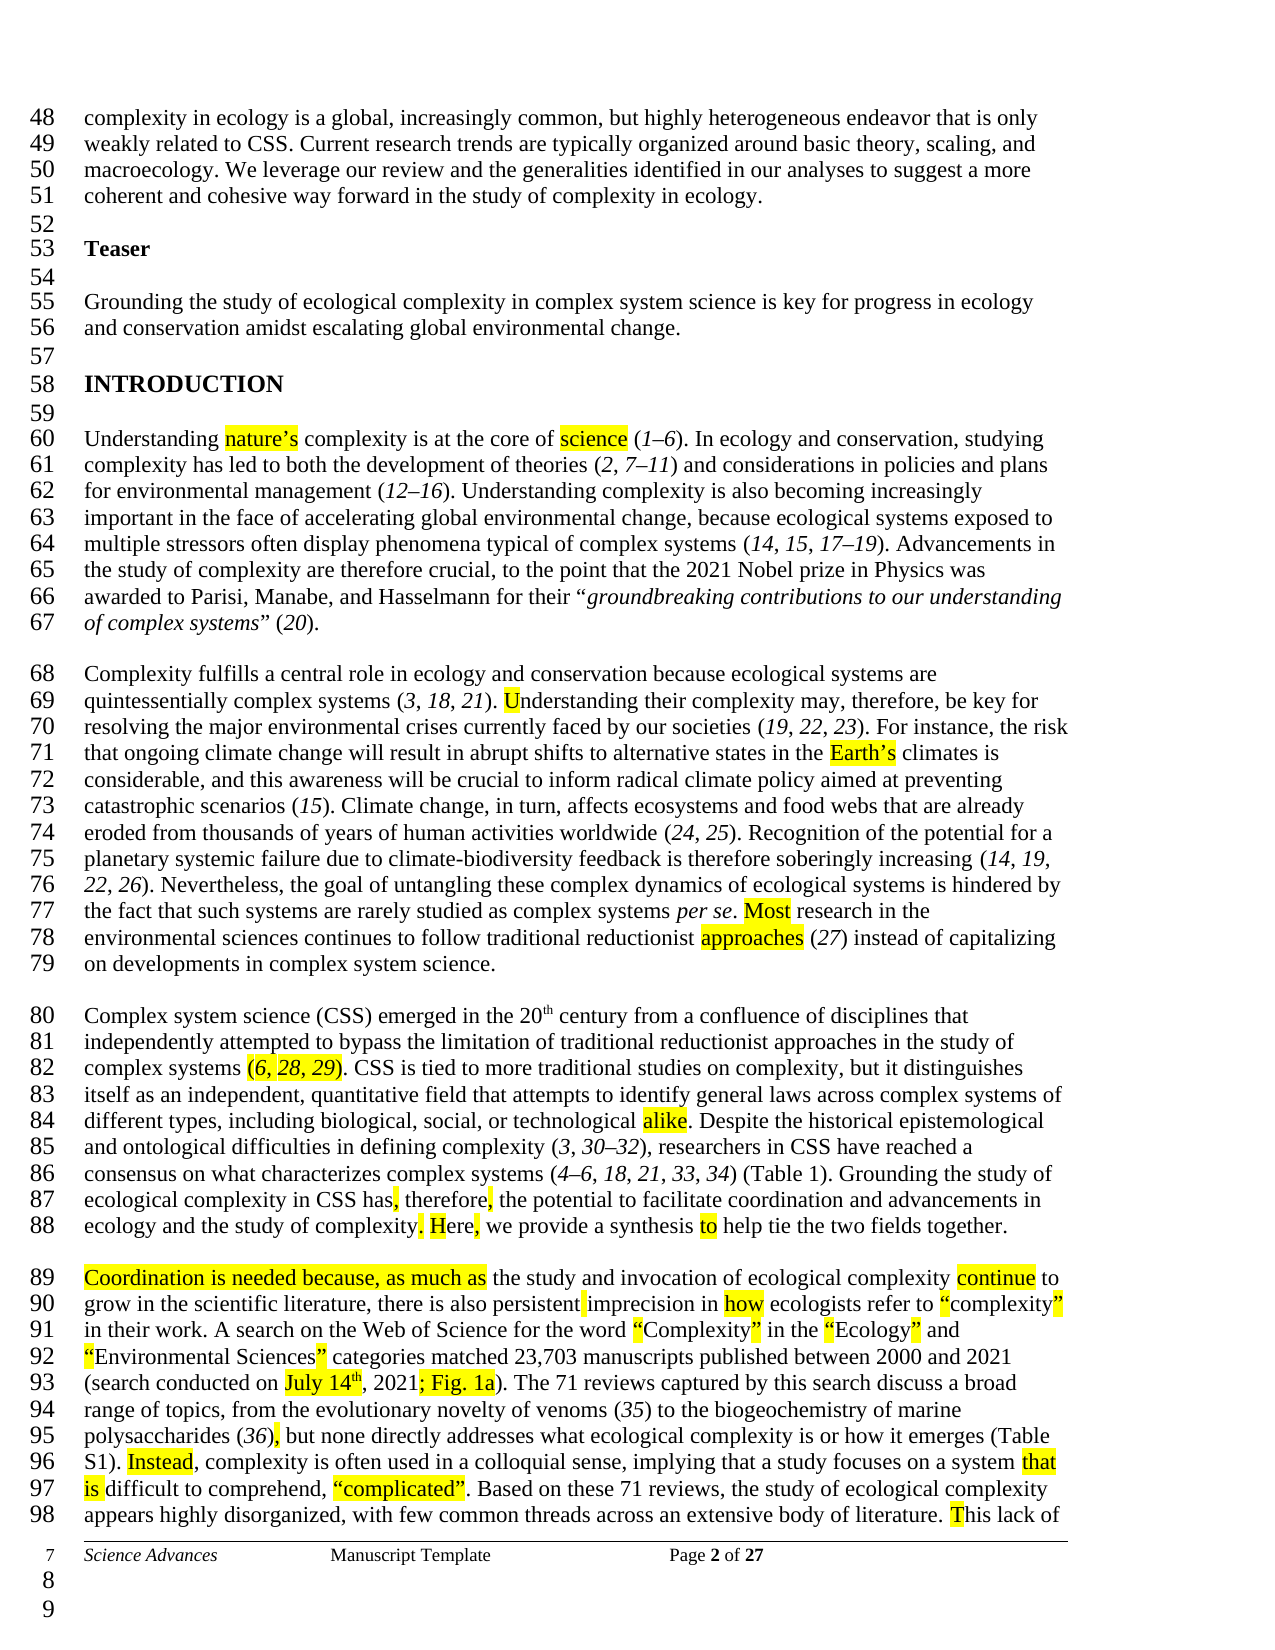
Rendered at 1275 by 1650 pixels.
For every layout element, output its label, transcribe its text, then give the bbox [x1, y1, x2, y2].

text Grounding the study of ecological complexity in complex system science is key for progress in ecology and conservation amidst escalating global environmental change. [84, 288, 1068, 341]
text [84, 103, 1068, 209]
text Complex system science (CSS) emerged in the 20th century from a confluence of disciplines that independently attempted to bypass the limitation of traditional reductionist approaches in the study of complex systems (6, 28, 29). CSS is tied to more traditional studies on complexity, but it distinguishes itself as an independent, quantitative field that attempts to identify general laws across complex systems of different types, including biological, social, or technological alike. Despite the historical epistemological and ontological difficulties in defining complexity (3, 30–32), researchers in CSS have reached a consensus on what characterizes complex systems (4–6, 18, 21, 33, 34) (Table 1). Grounding the study of ecological complexity in CSS has, therefore, the potential to facilitate coordination and advancements in ecology and the study of complexity. Here, we provide a synthesis to help tie the two fields together. [84, 1002, 1068, 1239]
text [84, 1264, 1068, 1527]
text Teaser [84, 235, 1068, 262]
text Understanding nature’s complexity is at the core of science (1–6). In ecology and conservation, studying complexity has led to both the development of theories (2, 7–11) and considerations in policies and plans for environmental management (12–16). Understanding complexity is also becoming increasingly important in the face of accelerating global environmental change, because ecological systems exposed to multiple stressors often display phenomena typical of complex systems (14, 15, 17–19). Advancements in the study of complexity are therefore crucial, to the point that the 2021 Nobel prize in Physics was awarded to Parisi, Manabe, and Hasselmann for their “groundbreaking contributions to our understanding of complex systems” (20). [84, 424, 1068, 635]
text Complexity fulfills a central role in ecology and conservation because ecological systems are quintessentially complex systems (3, 18, 21). Understanding their complexity may, therefore, be key for resolving the major environmental crises currently faced by our societies (19, 22, 23). For instance, the risk that ongoing climate change will result in abrupt shifts to alternative states in the Earth’s climates is considerable, and this awareness will be crucial to inform radical climate policy aimed at preventing catastrophic scenarios (15). Climate change, in turn, affects ecosystems and food webs that are already eroded from thousands of years of human activities worldwide (24, 25). Recognition of the potential for a planetary systemic failure due to climate-biodiversity feedback is therefore soberingly increasing (14, 19, 22, 26). Nevertheless, the goal of untangling these complex dynamics of ecological systems is hindered by the fact that such systems are rarely studied as complex systems per se. Most research in the environmental sciences continues to follow traditional reductionist approaches (27) instead of capitalizing on developments in complex system science. [84, 660, 1068, 977]
text INTRODUCTION [84, 369, 1068, 398]
